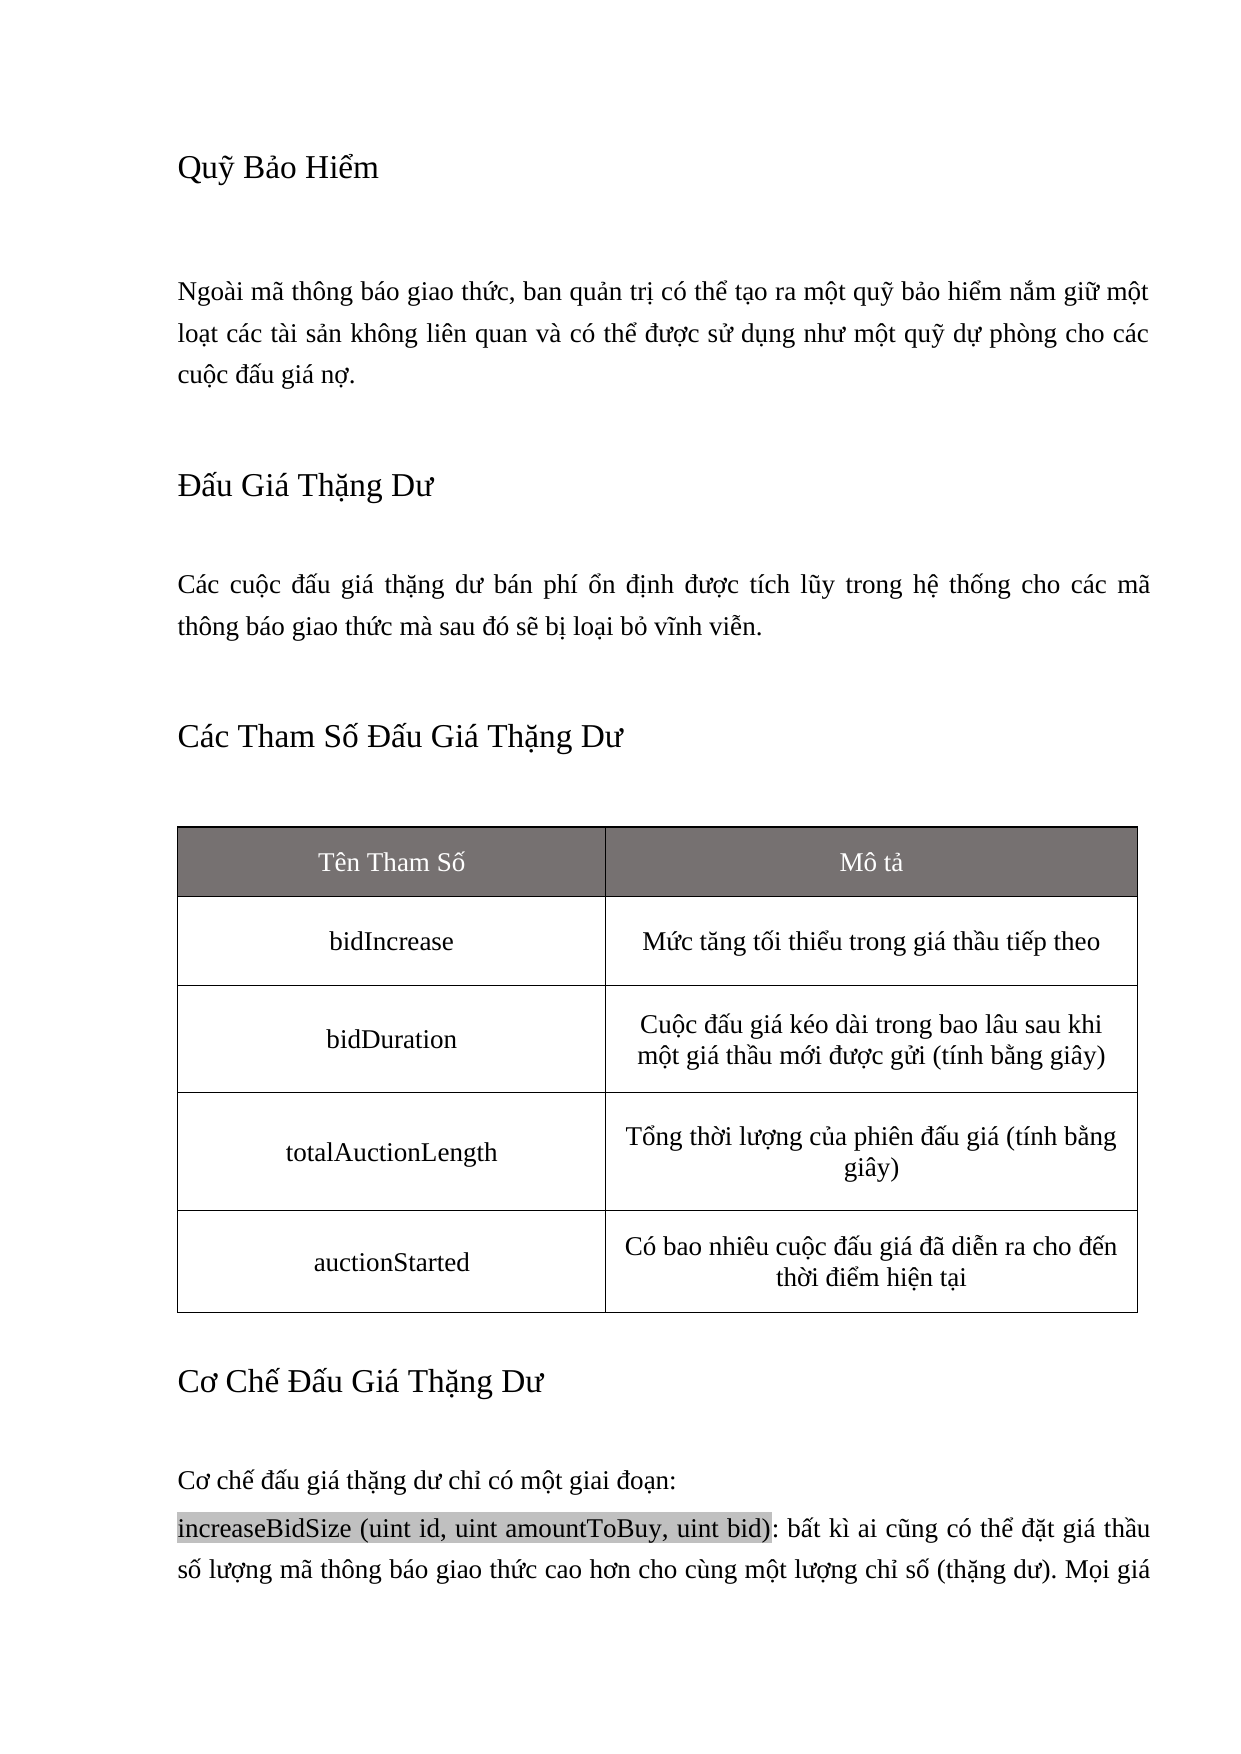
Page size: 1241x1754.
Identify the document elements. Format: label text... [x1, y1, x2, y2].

text Ngoài mã thông báo giao thức, ban quản trị có thể tạo ra một quỹ bảo hiểm nắm giữ một loạt các tài sản không liên quan và có thể được sử dụng như một quỹ dự phòng cho các cuộc đấu giá nợ. [177, 275, 1152, 390]
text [177, 1512, 1152, 1585]
text Các cuộc đấu giá thặng dư bán phí ổn định được tích lũy trong hệ thống cho các mã thông báo giao thức mà sau đó sẽ bị loại bỏ vĩnh viễn. [177, 568, 1152, 641]
text Quỹ Bảo Hiểm [177, 148, 1152, 186]
table_cell bidIncrease [178, 897, 605, 985]
text Cơ Chế Đấu Giá Thặng Dư [177, 1361, 1152, 1399]
table_cell Cuộc đấu giá kéo dài trong bao lâu sau khi một giá thầu mới được gửi (tính bằng giây) [606, 986, 1137, 1092]
text Các Tham Số Đấu Giá Thặng Dư [177, 716, 1152, 755]
table_cell Tổng thời lượng của phiên đấu giá (tính bằng giây) [606, 1093, 1137, 1209]
table_cell Có bao nhiêu cuộc đấu giá đã diễn ra cho đến thời điểm hiện tại [606, 1211, 1137, 1312]
table_cell auctionStarted [178, 1211, 605, 1312]
table_header Mô tả [606, 828, 1137, 896]
table_cell totalAuctionLength [178, 1093, 605, 1209]
table_cell bidDuration [178, 986, 605, 1092]
table_header Tên Tham Số [178, 828, 605, 896]
table_cell Mức tăng tối thiểu trong giá thầu tiếp theo [606, 897, 1137, 985]
text Đấu Giá Thặng Dư [177, 465, 1152, 503]
text Cơ chế đấu giá thặng dư chỉ có một giai đoạn: [177, 1464, 1152, 1495]
